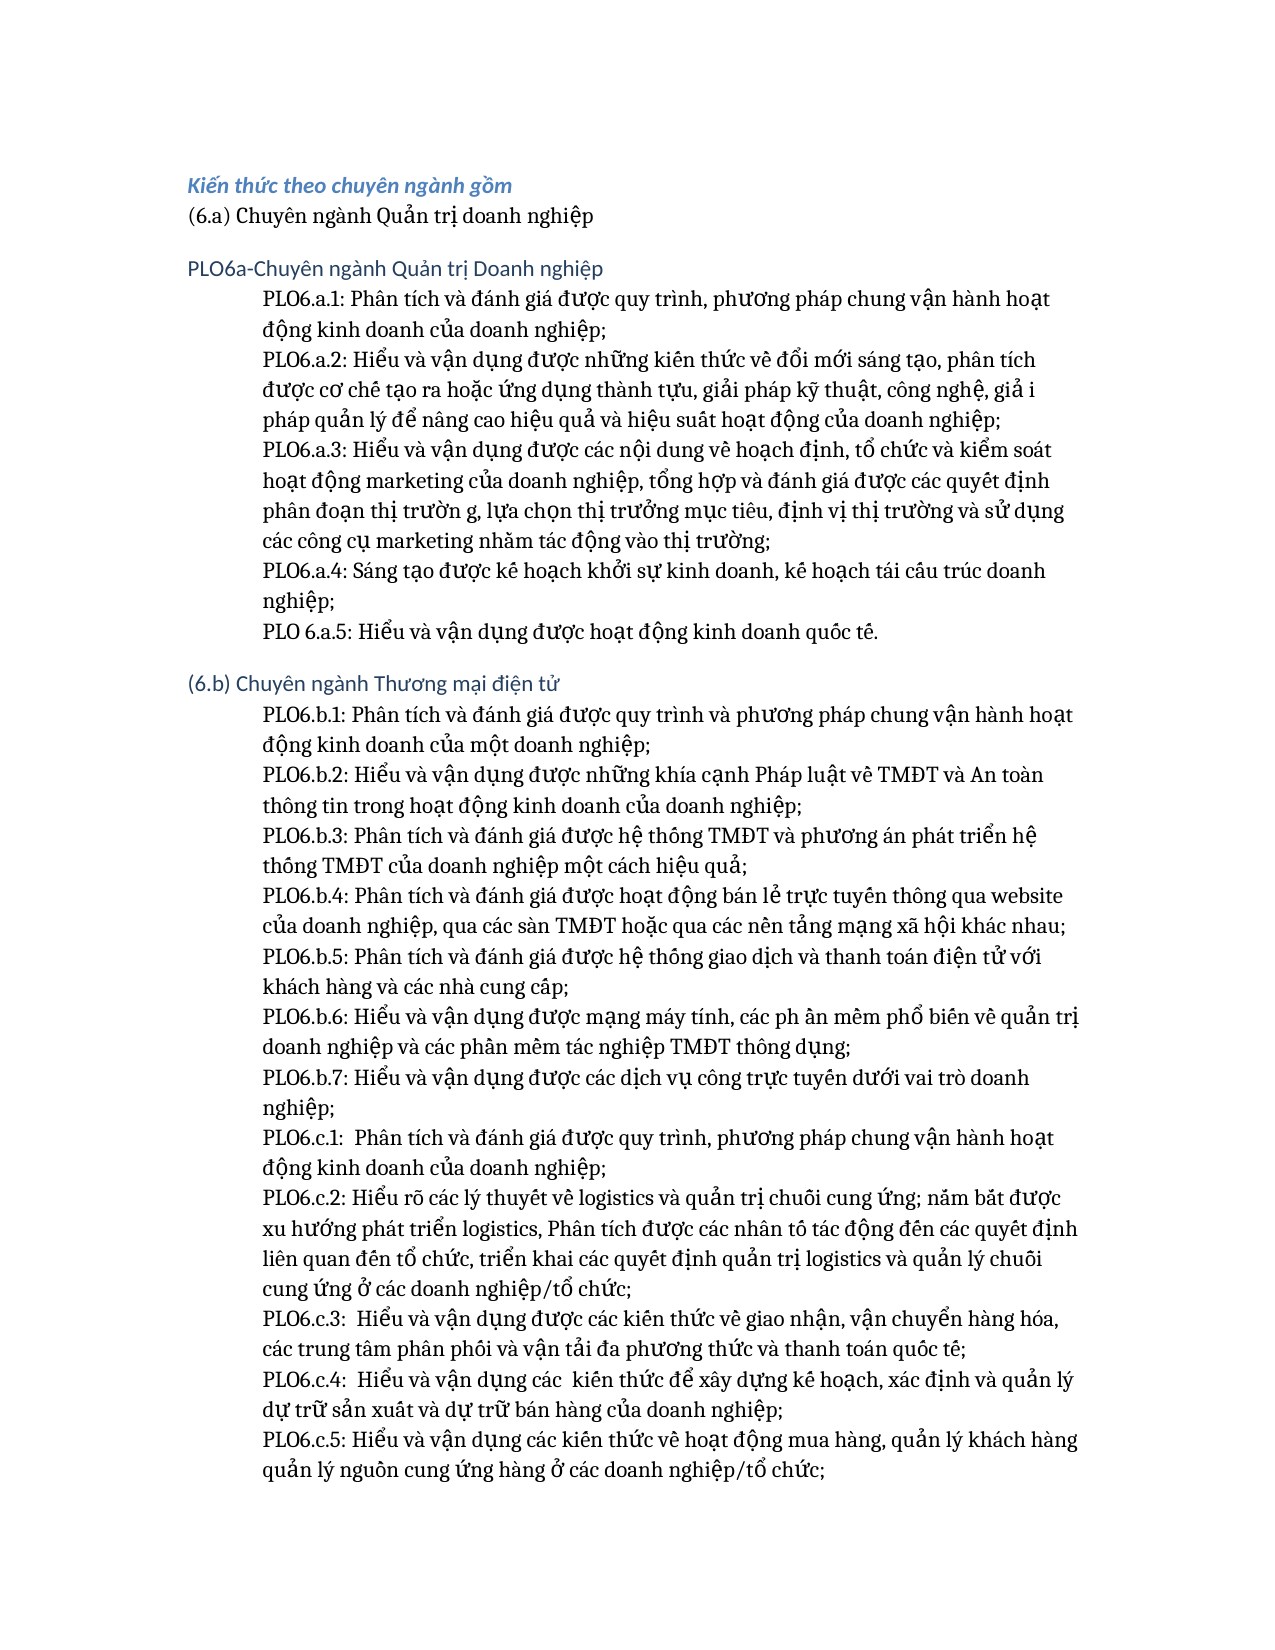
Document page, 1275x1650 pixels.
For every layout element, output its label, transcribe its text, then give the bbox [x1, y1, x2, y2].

list PLO6.c.2: Hiểu rõ các lý thuyết về logistics và quản trị chuỗi cung ứng; nắm bắt được xu hướng phát triển logistics, Phân tích được các nhân tố tác động đến các quyết định liên quan đến tổ chức, triển khai các quyết định quản trị logistics và quản lý chuỗi cung ứng ở các doanh nghiệp/tổ chức; [262, 1185, 1087, 1302]
subtitle (6.b) Chuyên ngành Thương mại điện tử [187, 669, 1087, 698]
list PLO6.b.7: Hiểu và vận dụng được các dịch vụ công trực tuyến dưới vai trò doanh nghiệp; [262, 1064, 1087, 1121]
list PLO6.b.6: Hiểu và vận dụng được mạng máy tính, các ph ần mềm phổ biến về quản trị doanh nghiệp và các phần mềm tác nghiệp TMĐT thông dụng; [262, 1004, 1087, 1060]
list PLO6.b.4: Phân tích và đánh giá được hoạt động bán lẻ trực tuyến thông qua website của doanh nghiệp, qua các sàn TMĐT hoặc qua các nền tảng mạng xã hội khác nhau; [262, 883, 1087, 939]
text (6.a) Chuyên ngành Quản trị doanh nghiệp [187, 203, 1087, 229]
list PLO6.b.2: Hiểu và vận dụng được những khía cạnh Pháp luật về TMĐT và An toàn thông tin trong hoạt động kinh doanh của doanh nghiệp; [262, 762, 1087, 819]
list PLO 6.a.5: Hiểu và vận dụng được hoạt động kinh doanh quốc tế. [262, 618, 1087, 645]
list PLO6.a.1: Phân tích và đánh giá được quy trình, phương pháp chung vận hành hoạt động kinh doanh của doanh nghiệp; [262, 286, 1087, 343]
subtitle PLO6a-Chuyên ngành Quản trị Doanh nghiệp [187, 254, 1087, 282]
list PLO6.b.1: Phân tích và đánh giá được quy trình và phương pháp chung vận hành hoạt động kinh doanh của một doanh nghiệp; [262, 702, 1087, 758]
list PLO6.a.2: Hiểu và vận dụng được những kiến thức về đổi mới sáng tạo, phân tích được cơ chế tạo ra hoặc ứng dụng thành tựu, giải pháp kỹ thuật, công nghệ, giả i pháp quản lý để nâng cao hiệu quả và hiệu suất hoạt động của doanh nghiệp; [262, 347, 1087, 433]
list PLO6.c.3: Hiểu và vận dụng được các kiến thức về giao nhận, vận chuyển hàng hóa, các trung tâm phân phối và vận tải đa phương thức và thanh toán quốc tế; [262, 1306, 1087, 1362]
list PLO6.b.5: Phân tích và đánh giá được hệ thống giao dịch và thanh toán điện tử với khách hàng và các nhà cung cấp; [262, 943, 1087, 1000]
list PLO6.a.4: Sáng tạo được kế hoạch khởi sự kinh doanh, kế hoạch tái cấu trúc doanh nghiệp; [262, 558, 1087, 615]
list PLO6.c.5: Hiểu và vận dụng các kiến thức về hoạt động mua hàng, quản lý khách hàng quản lý nguồn cung ứng hàng ở các doanh nghiệp/tổ chức; [262, 1427, 1087, 1483]
list PLO6.c.4: Hiểu và vận dụng các kiến thức để xây dựng kế hoạch, xác định và quản lý dự trữ sản xuất và dự trữ bán hàng của doanh nghiệp; [262, 1366, 1087, 1423]
list PLO6.a.3: Hiểu và vận dụng được các nội dung về hoạch định, tổ chức và kiểm soát hoạt động marketing của doanh nghiệp, tổng hợp và đánh giá được các quyết định phân đoạn thị trườn g, lựa chọn thị trưởng mục tiêu, định vị thị trường và sử dụng các công cụ marketing nhằm tác động vào thị trường; [262, 437, 1087, 554]
list PLO6.b.3: Phân tích và đánh giá được hệ thống TMĐT và phương án phát triển hệ thống TMĐT của doanh nghiệp một cách hiệu quả; [262, 823, 1087, 879]
list PLO6.c.1: Phân tích và đánh giá được quy trình, phương pháp chung vận hành hoạt động kinh doanh của doanh nghiệp; [262, 1125, 1087, 1181]
subtitle Kiến thức theo chuyên ngành gồm [187, 171, 1087, 199]
